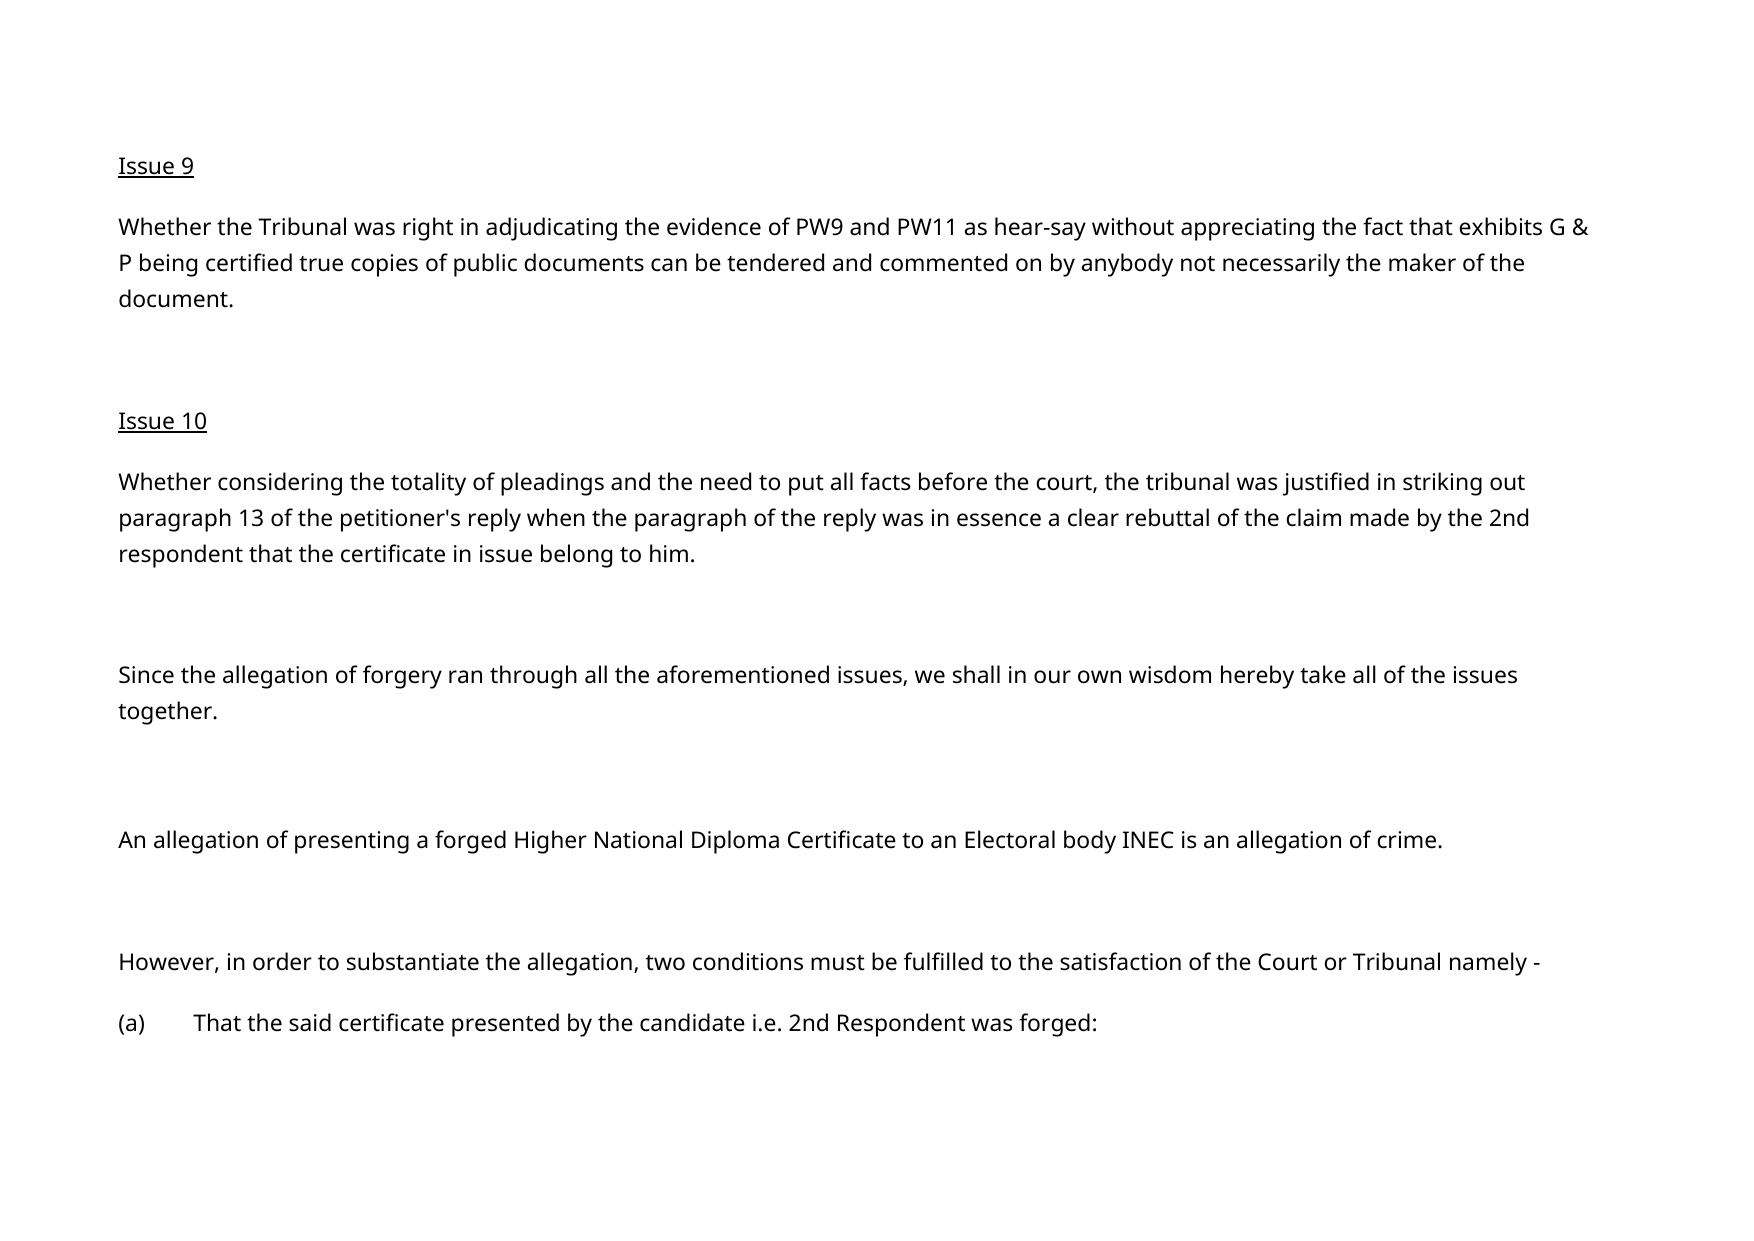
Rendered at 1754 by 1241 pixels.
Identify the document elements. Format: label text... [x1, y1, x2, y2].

text An allegation of presenting a forged Higher National Diploma Certificate to an Electoral body INEC is an allegation of crime. [118, 824, 1604, 855]
text Whether considering the totality of pleadings and the need to put all facts before the court, the tribunal was justified in striking out paragraph 13 of the petitioner's reply when the paragraph of the reply was in essence a clear rebuttal of the claim made by the 2nd respondent that the certificate in issue belong to him. [118, 466, 1604, 569]
text (a) That the said certificate presented by the candidate i.e. 2nd Respondent was forged: [118, 1007, 1604, 1038]
text Issue 10 [118, 405, 1604, 436]
text Whether the Tribunal was right in adjudicating the evidence of PW9 and PW11 as hear-say without appreciating the fact that exhibits G & P being certified true copies of public documents can be tendered and commented on by anybody not necessarily the maker of the document. [118, 211, 1604, 314]
text Since the allegation of forgery ran through all the aforementioned issues, we shall in our own wisdom hereby take all of the issues together. [118, 659, 1604, 795]
text Issue 9 [118, 150, 1604, 181]
text However, in order to substantiate the allegation, two conditions must be fulfilled to the satisfaction of the Court or Tribunal namely - [118, 946, 1604, 977]
